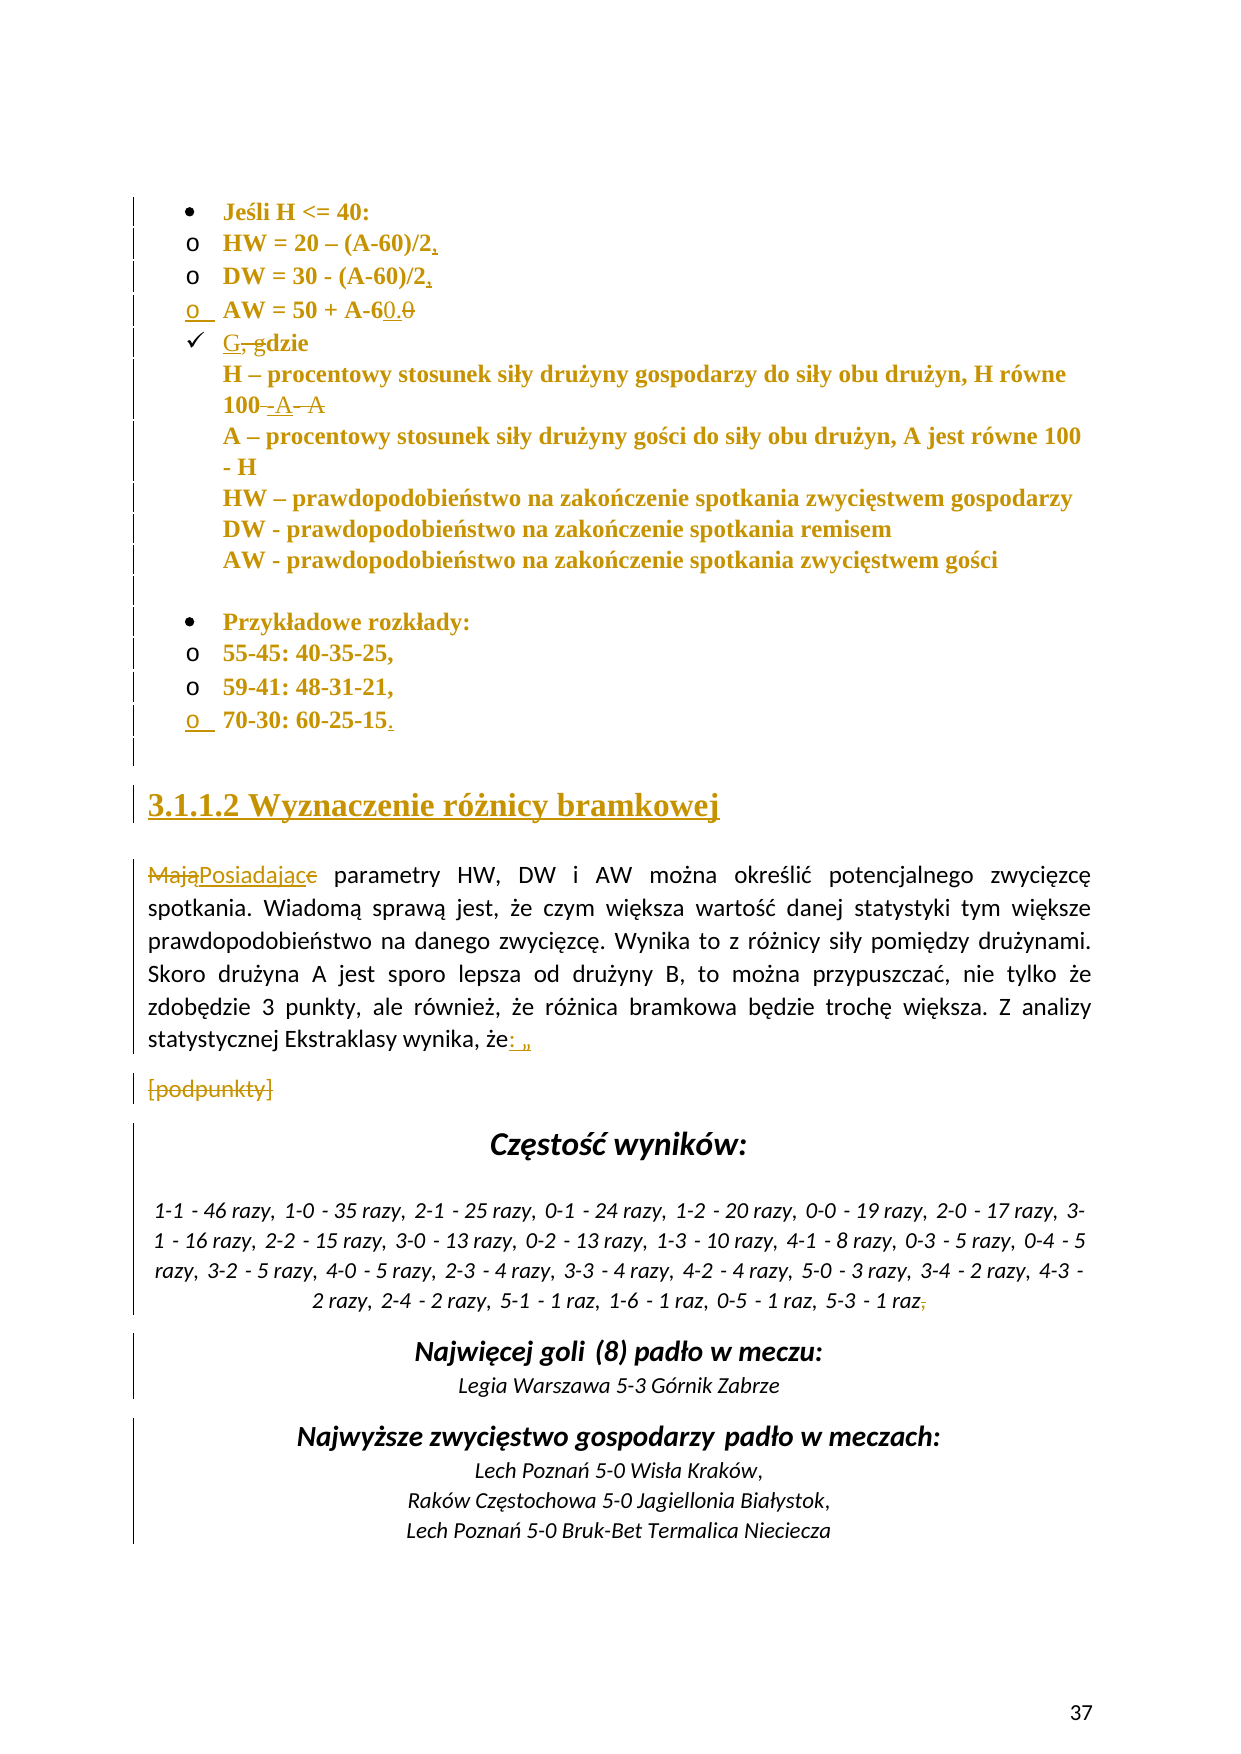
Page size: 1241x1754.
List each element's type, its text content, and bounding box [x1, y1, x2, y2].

list DW = 30 - (A-60)/2 [185, 261, 1093, 292]
list dzie [185, 328, 1093, 357]
list AW - prawdopodobieństwo na zakończenie spotkania zwycięstwem gości [223, 545, 1093, 574]
text Najwięcej goli (8) padło w meczu: Legia Warszawa 5-3 Górnik Zabrze [148, 1333, 1093, 1399]
list Jeśli H <= 40: [185, 197, 1093, 226]
list AW = 50 + A-6 [185, 295, 1093, 326]
text parametry HW, DW i AW można określić potencjalnego zwycięzcę spotkania. Wiadomą sprawą jest, że czym większa wartość danej statystyki tym większe prawdopodobieństwo na danego zwycięzcę. Wynika to z różnicy siły pomiędzy drużynami. Skoro drużyna A jest sporo lepsza od drużyny B, to można przypuszczać, nie tylko że zdobędzie 3 punkty, ale również, że różnica bramkowa będzie trochę większa. Z analizy statystycznej Ekstraklasy wynika, że [148, 859, 1093, 1054]
text Częstość wyników: 1-1 - 46 razy, 1-0 - 35 razy, 2-1 - 25 razy, 0-1 - 24 razy, 1-2 - 20 razy, 0-0 - 19 razy, 2-0 - 17 razy, 3-1 - 16 razy, 2-2 - 15 razy, 3-0 - 13 razy, 0-2 - 13 razy, 1-3 - 10 razy, 4-1 - 8 razy, 0-3 - 5 razy, 0-4 - 5 razy, 3-2 - 5 razy, 4-0 - 5 razy, 2-3 - 4 razy, 3-3 - 4 razy, 4-2 - 4 razy, 5-0 - 3 razy, 3-4 - 2 razy, 4-3 - 2 razy, 2-4 - 2 razy, 5-1 - 1 raz, 1-6 - 1 raz, 0-5 - 1 raz, 5-3 - 1 raz [148, 1123, 1093, 1314]
text Najwyższe zwycięstwo gospodarzy padło w meczach: Lech Poznań 5-0 Wisła Kraków, Raków Częstochowa 5-0 Jagiellonia Białystok, Lech Poznań 5-0 Bruk-Bet Termalica Nieciecza [148, 1418, 1093, 1544]
list 59-41: 48-31-21, [185, 672, 1093, 702]
list 70-30: 60-25-15 [185, 705, 1093, 736]
list HW – prawdopodobieństwo na zakończenie spotkania zwycięstwem gospodarzy [223, 483, 1093, 512]
list 55-45: 40-35-25, [185, 638, 1093, 669]
list DW - prawdopodobieństwo na zakończenie spotkania remisem [223, 514, 1093, 543]
list HW = 20 – (A-60)/2 [185, 228, 1093, 259]
list H – procentowy stosunek siły drużyny gospodarzy do siły obu drużyn, H równe 100 [223, 359, 1093, 419]
list Przykładowe rozkłady: [185, 607, 1093, 636]
list A – procentowy stosunek siły drużyny gości do siły obu drużyn, A jest równe 100 - H [223, 421, 1093, 481]
